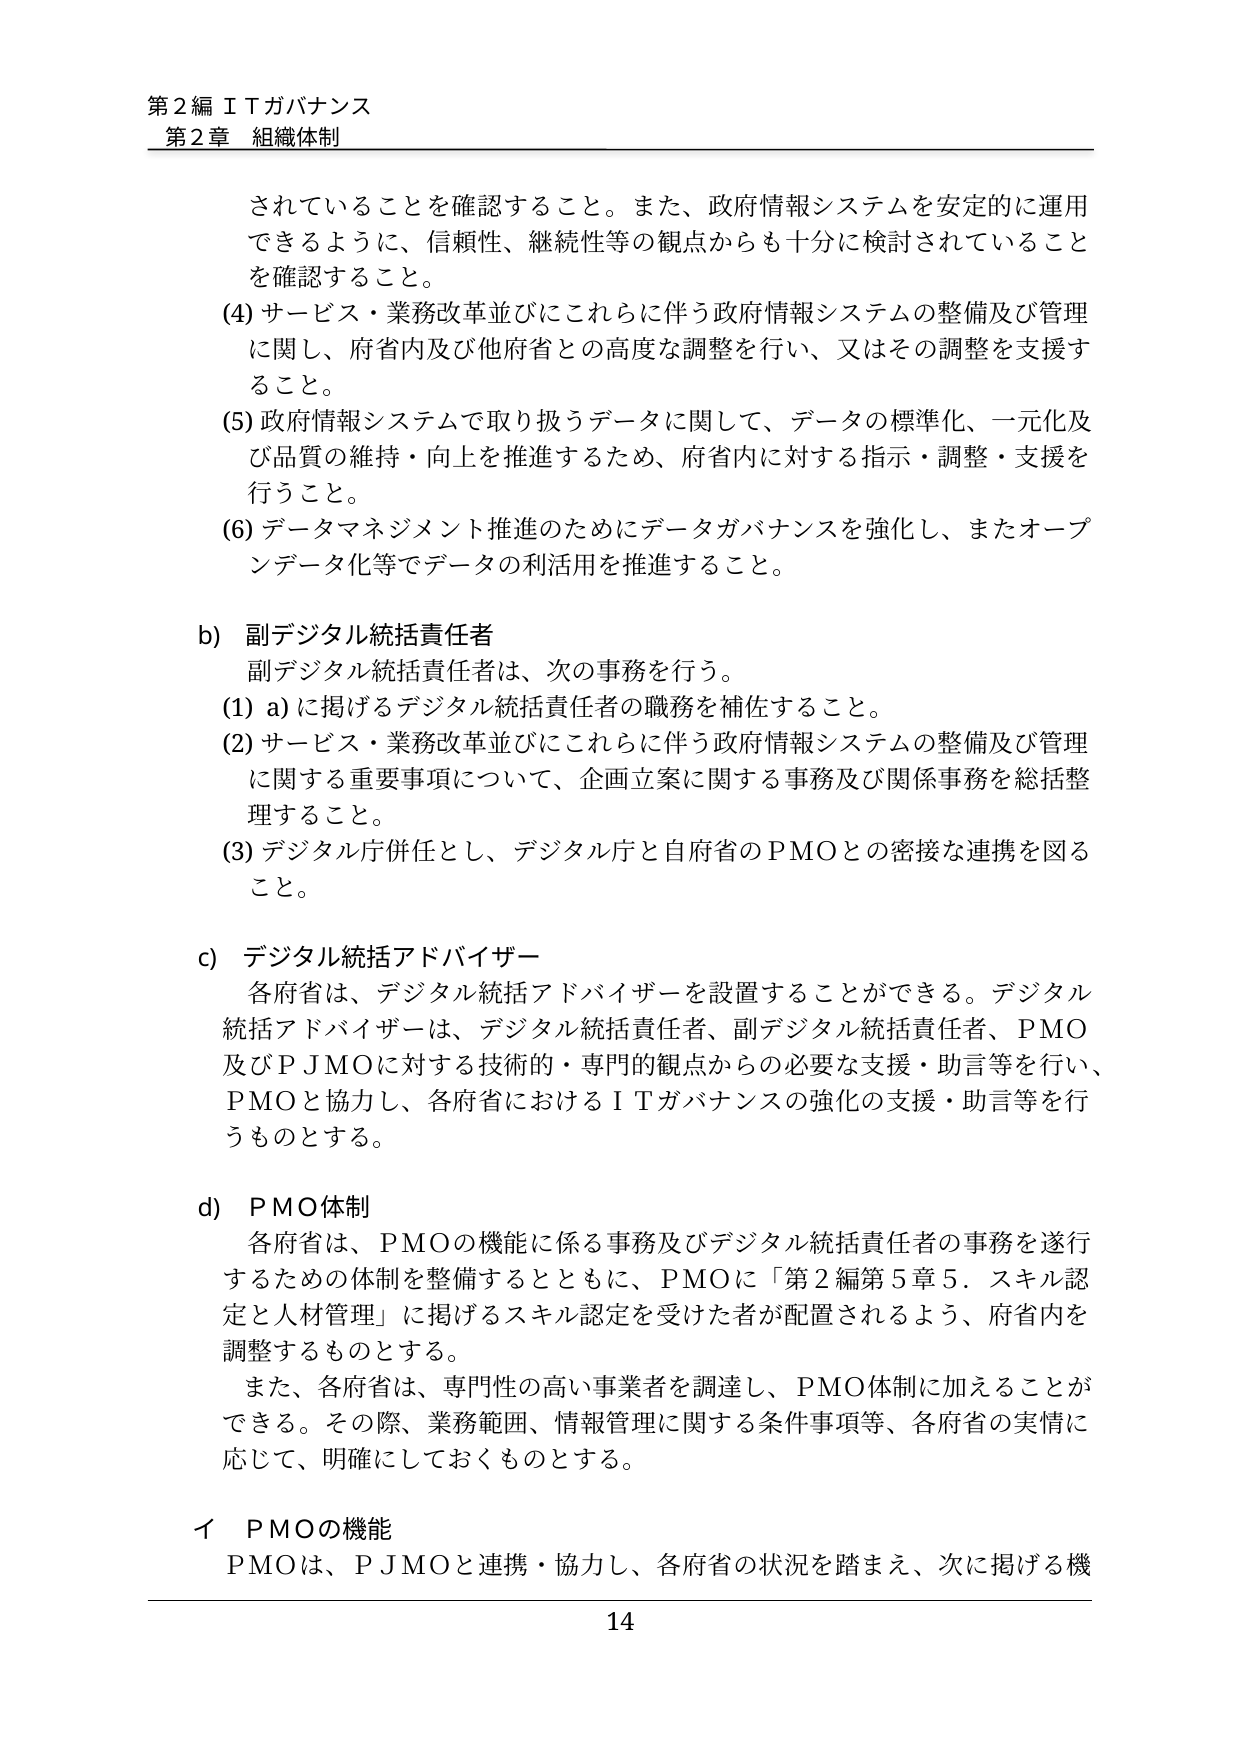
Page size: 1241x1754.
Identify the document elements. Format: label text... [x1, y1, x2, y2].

subtitle ＰＭＯの機能 [192, 1509, 1092, 1546]
text また、各府省は、専門性の高い事業者を調達し、ＰＭＯ体制に加えることができる。その際、業務範囲、情報管理に関する条件事項等、各府省の実情に応じて、明確にしておくものとする。 [223, 1368, 1092, 1476]
subtitle デジタル統括アドバイザー [197, 938, 1092, 974]
text 副デジタル統括責任者は、次の事務を行う。 [247, 652, 1092, 688]
text (1) a) に掲げるデジタル統括責任者の職務を補佐すること。 [222, 688, 1092, 724]
subtitle ＰＭＯ体制 [197, 1188, 1092, 1224]
subtitle 副デジタル統括責任者 [197, 616, 1092, 652]
text 各府省は、デジタル統括アドバイザーを設置することができる。デジタル統括アドバイザーは、デジタル統括責任者、副デジタル統括責任者、ＰＭＯ及びＰＪＭＯに対する技術的・専門的観点からの必要な支援・助言等を行い、ＰＭＯと協力し、各府省におけるＩＴガバナンスの強化の支援・助言等を行うものとする。 [223, 974, 1092, 1154]
text (2) サービス・業務改革並びにこれらに伴う政府情報システムの整備及び管理に関する重要事項について、企画立案に関する事務及び関係事務を総括整理すること。 [222, 724, 1092, 832]
text 各府省は、ＰＭＯの機能に係る事務及びデジタル統括責任者の事務を遂行するための体制を整備するとともに、ＰＭＯに「第２編第５章５．スキル認定と人材管理」に掲げるスキル認定を受けた者が配置されるよう、府省内を調整するものとする。 [223, 1224, 1092, 1368]
text (4) サービス・業務改革並びにこれらに伴う政府情報システムの整備及び管理に関し、府省内及び他府省との高度な調整を行い、又はその調整を支援すること。 [222, 294, 1092, 402]
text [197, 1546, 1092, 1582]
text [222, 186, 1092, 294]
text (3) デジタル庁併任とし、デジタル庁と自府省のＰＭＯとの密接な連携を図ること。 [222, 832, 1092, 904]
text (6) データマネジメント推進のためにデータガバナンスを強化し、またオープンデータ化等でデータの利活用を推進すること。 [222, 510, 1092, 582]
text (5) 政府情報システムで取り扱うデータに関して、データの標準化、一元化及び品質の維持・向上を推進するため、府省内に対する指示・調整・支援を行うこと。 [222, 402, 1092, 510]
